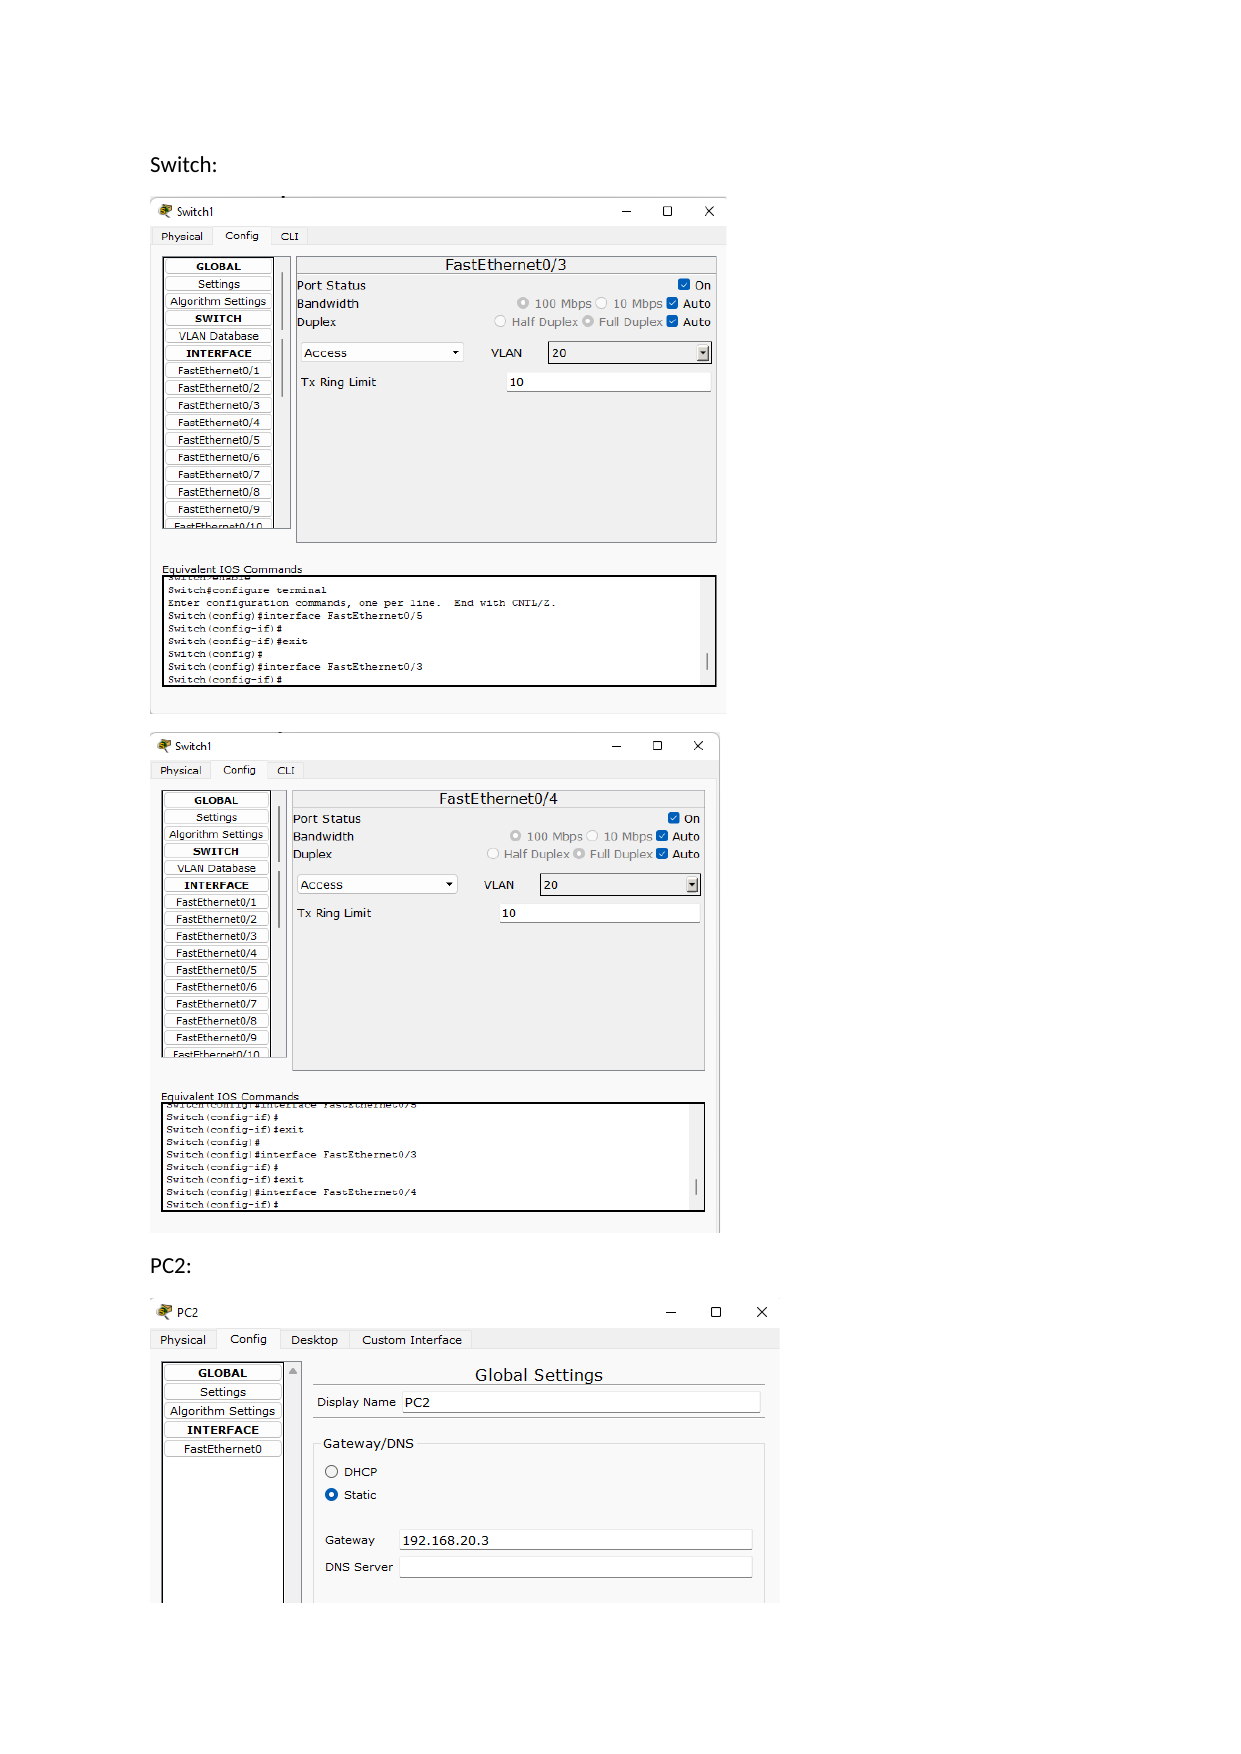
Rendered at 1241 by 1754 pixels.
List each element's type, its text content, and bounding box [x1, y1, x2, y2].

text Switch: [150, 150, 1090, 178]
picture [150, 1298, 780, 1603]
picture [150, 196, 727, 714]
picture [150, 732, 721, 1233]
text PC2: [150, 1252, 1090, 1280]
